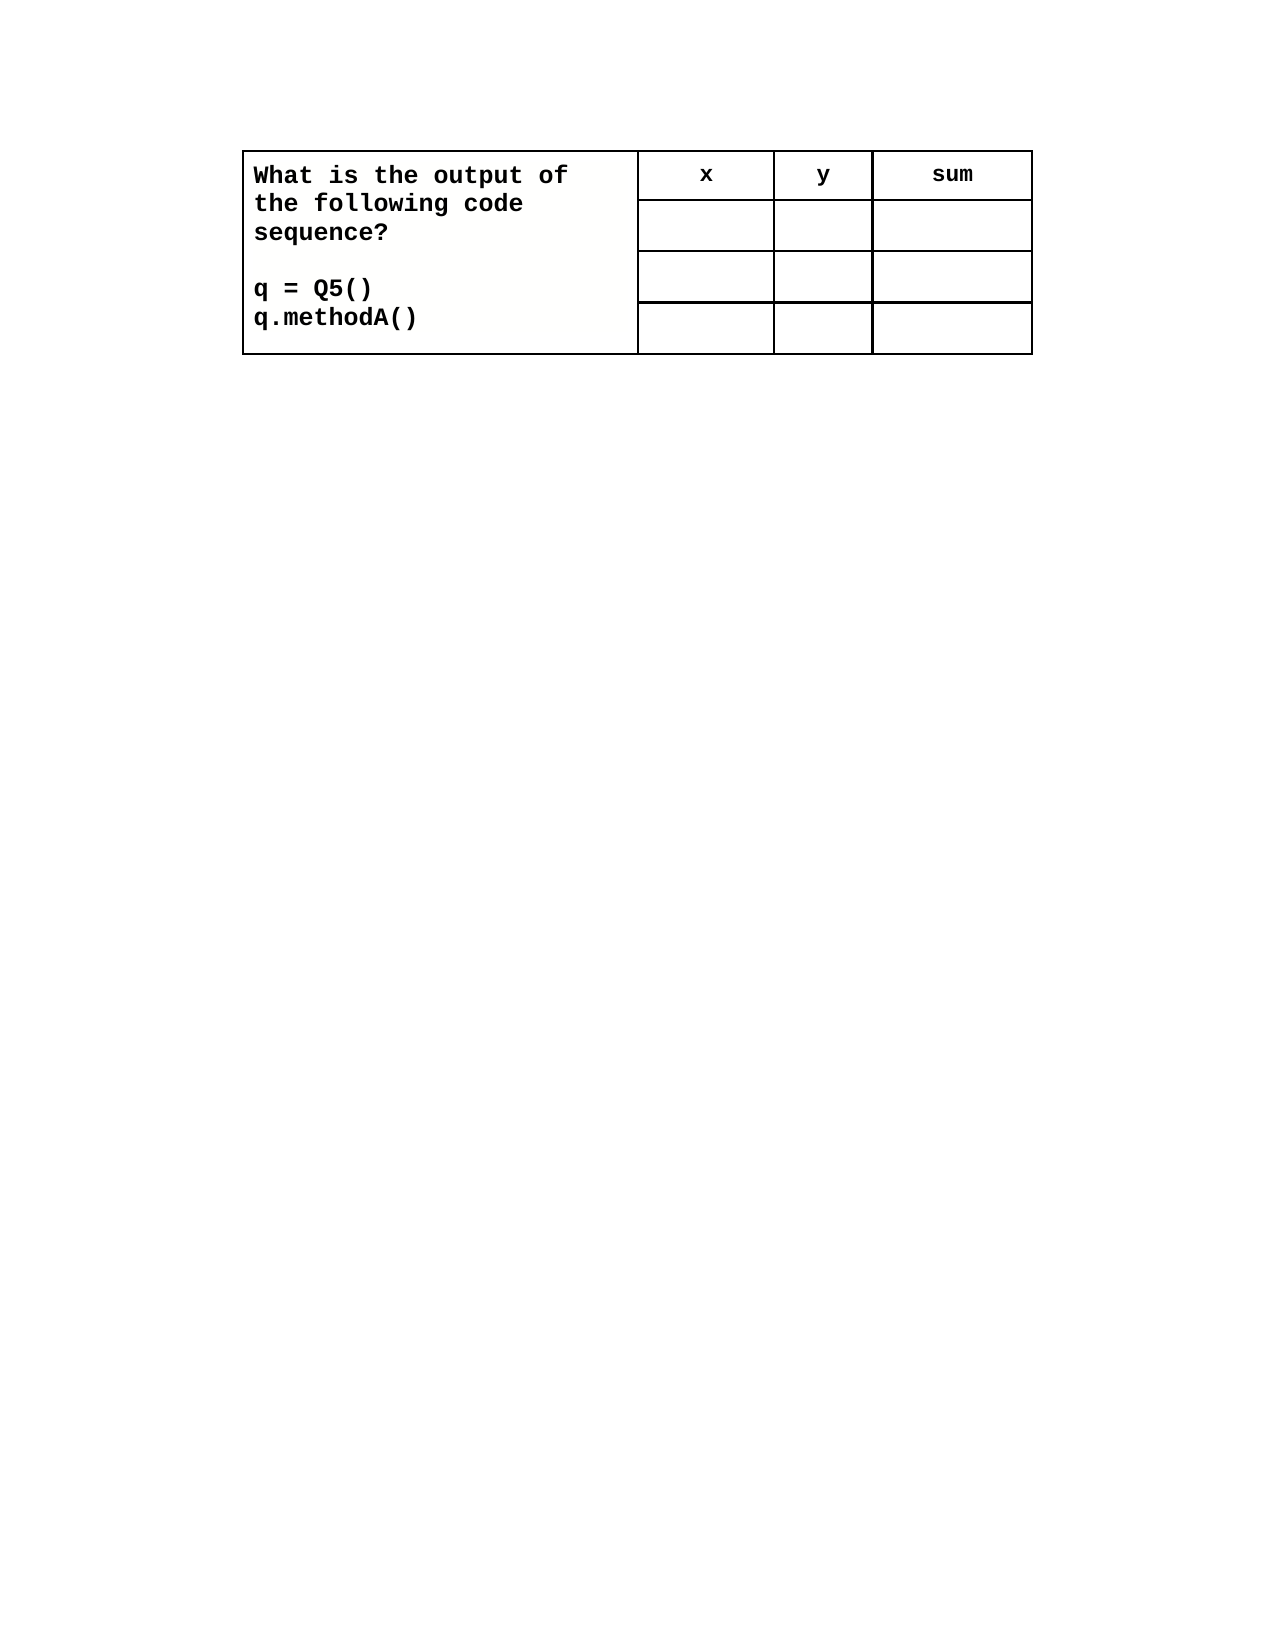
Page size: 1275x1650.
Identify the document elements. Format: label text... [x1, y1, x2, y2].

table_header What is the output of the following code sequence? q = Q5() q.methodA() [244, 152, 637, 353]
table_cell [639, 252, 773, 301]
table_header sum [874, 152, 1031, 199]
table_cell [639, 201, 773, 250]
table_header x [639, 152, 773, 199]
table_header y [775, 152, 871, 199]
table_cell [639, 304, 773, 353]
table_cell [775, 201, 871, 250]
table_cell [874, 252, 1031, 301]
table_cell [874, 304, 1031, 353]
table_cell [874, 201, 1031, 250]
table_cell [775, 304, 871, 353]
table_cell [775, 252, 871, 301]
